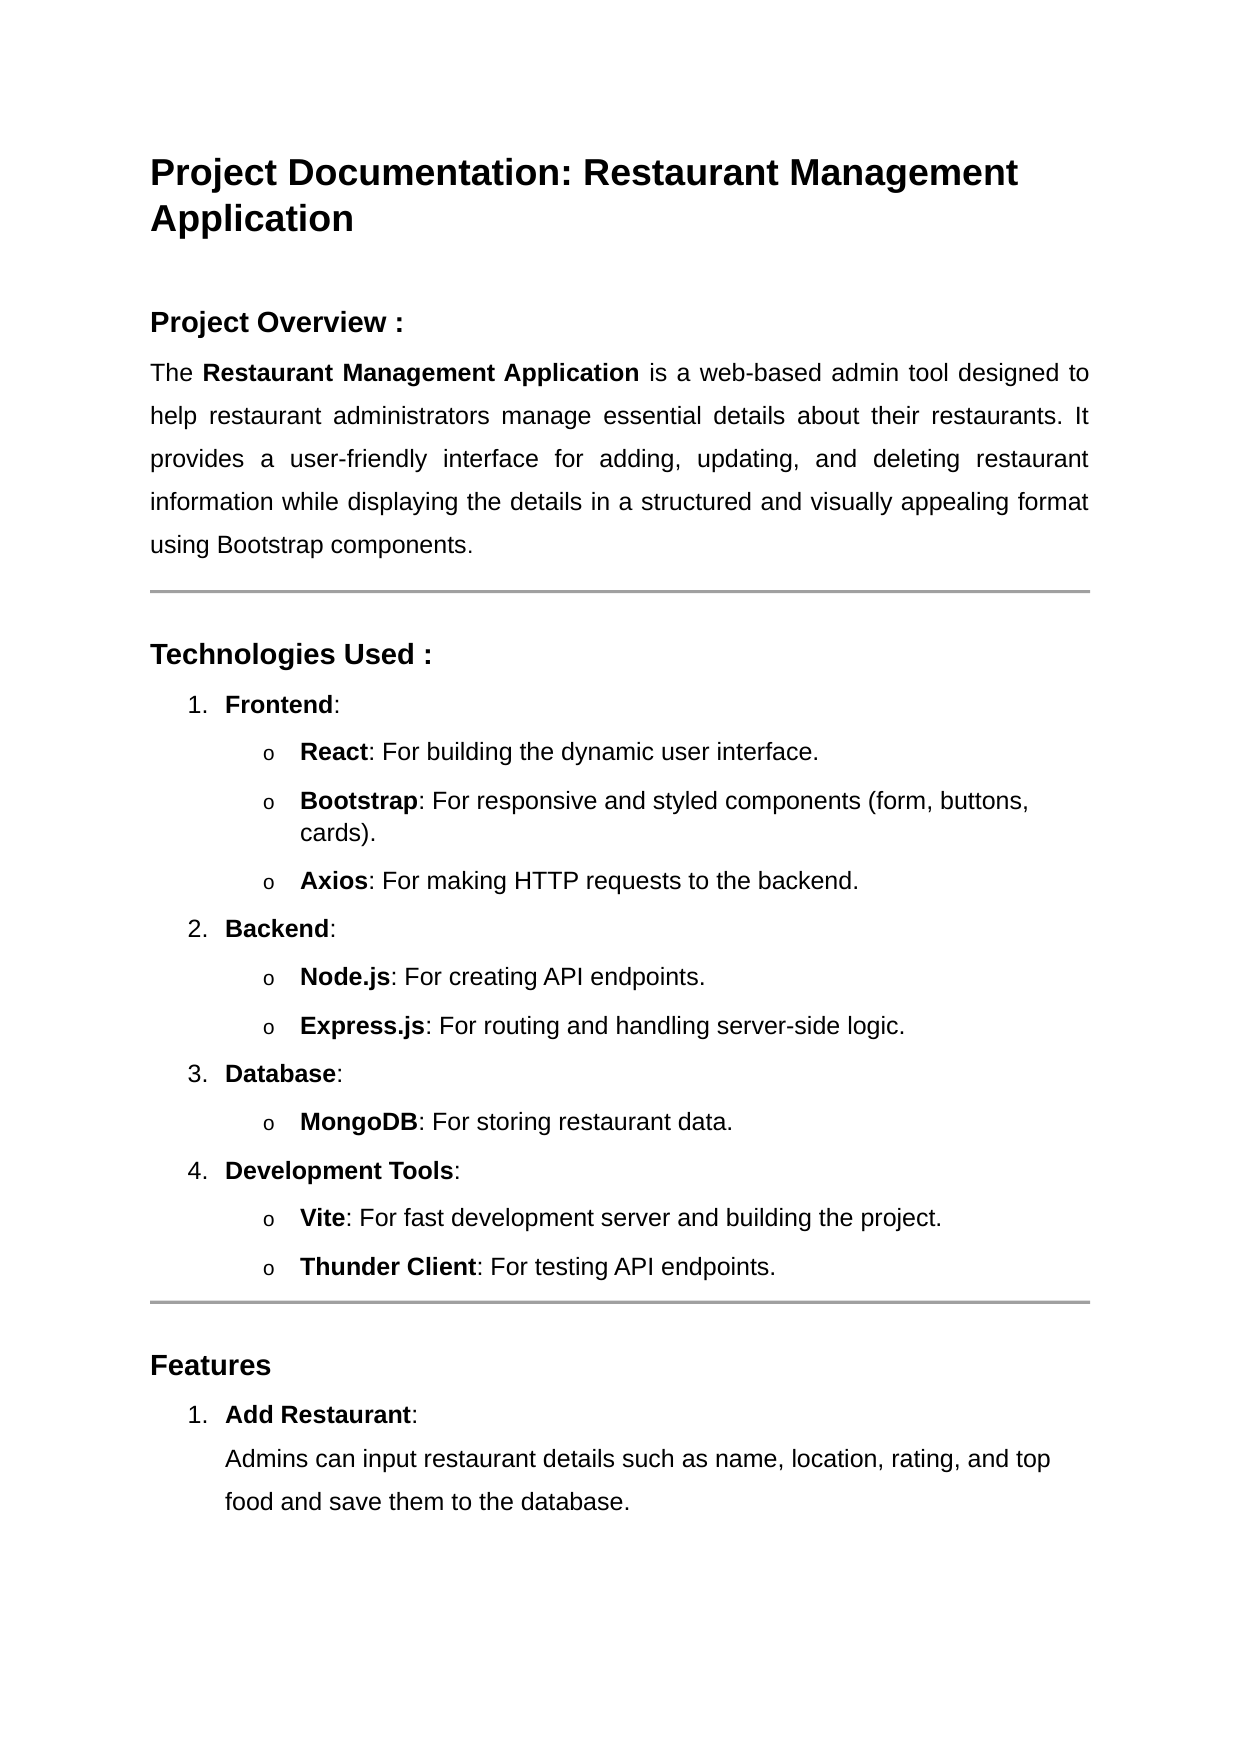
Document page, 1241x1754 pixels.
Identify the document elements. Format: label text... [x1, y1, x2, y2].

text The Restaurant Management Application is a web-based admin tool designed to help restaurant administrators manage essential details about their restaurants. It provides a user-friendly interface for adding, updating, and deleting restaurant information while displaying the details in a structured and visually appealing format using Bootstrap components. [150, 358, 1090, 559]
list Thunder Client: For testing API endpoints. [262, 1252, 1090, 1282]
list Backend: [187, 914, 1090, 943]
text Project Documentation: Restaurant Management Application [150, 150, 1090, 240]
list Database: [187, 1059, 1090, 1088]
list Express.js: For routing and handling server-side logic. [262, 1011, 1090, 1040]
text Features [150, 1348, 1090, 1381]
text Project Overview : [150, 305, 1090, 338]
list Axios: For making HTTP requests to the backend. [262, 866, 1090, 895]
list React: For building the dynamic user interface. [262, 737, 1090, 767]
list Add Restaurant: Admins can input restaurant details such as name, location, rating, and top food and save them to the database. [187, 1400, 1090, 1515]
list Development Tools: [187, 1156, 1090, 1184]
list Vite: For fast development server and building the project. [262, 1203, 1090, 1233]
text Technologies Used : [150, 637, 1090, 670]
list Bootstrap: For responsive and styled components (form, buttons, cards). [262, 786, 1090, 847]
list Frontend: [187, 690, 1090, 718]
list MongoDB: For storing restaurant data. [262, 1107, 1090, 1137]
list Node.js: For creating API endpoints. [262, 962, 1090, 992]
